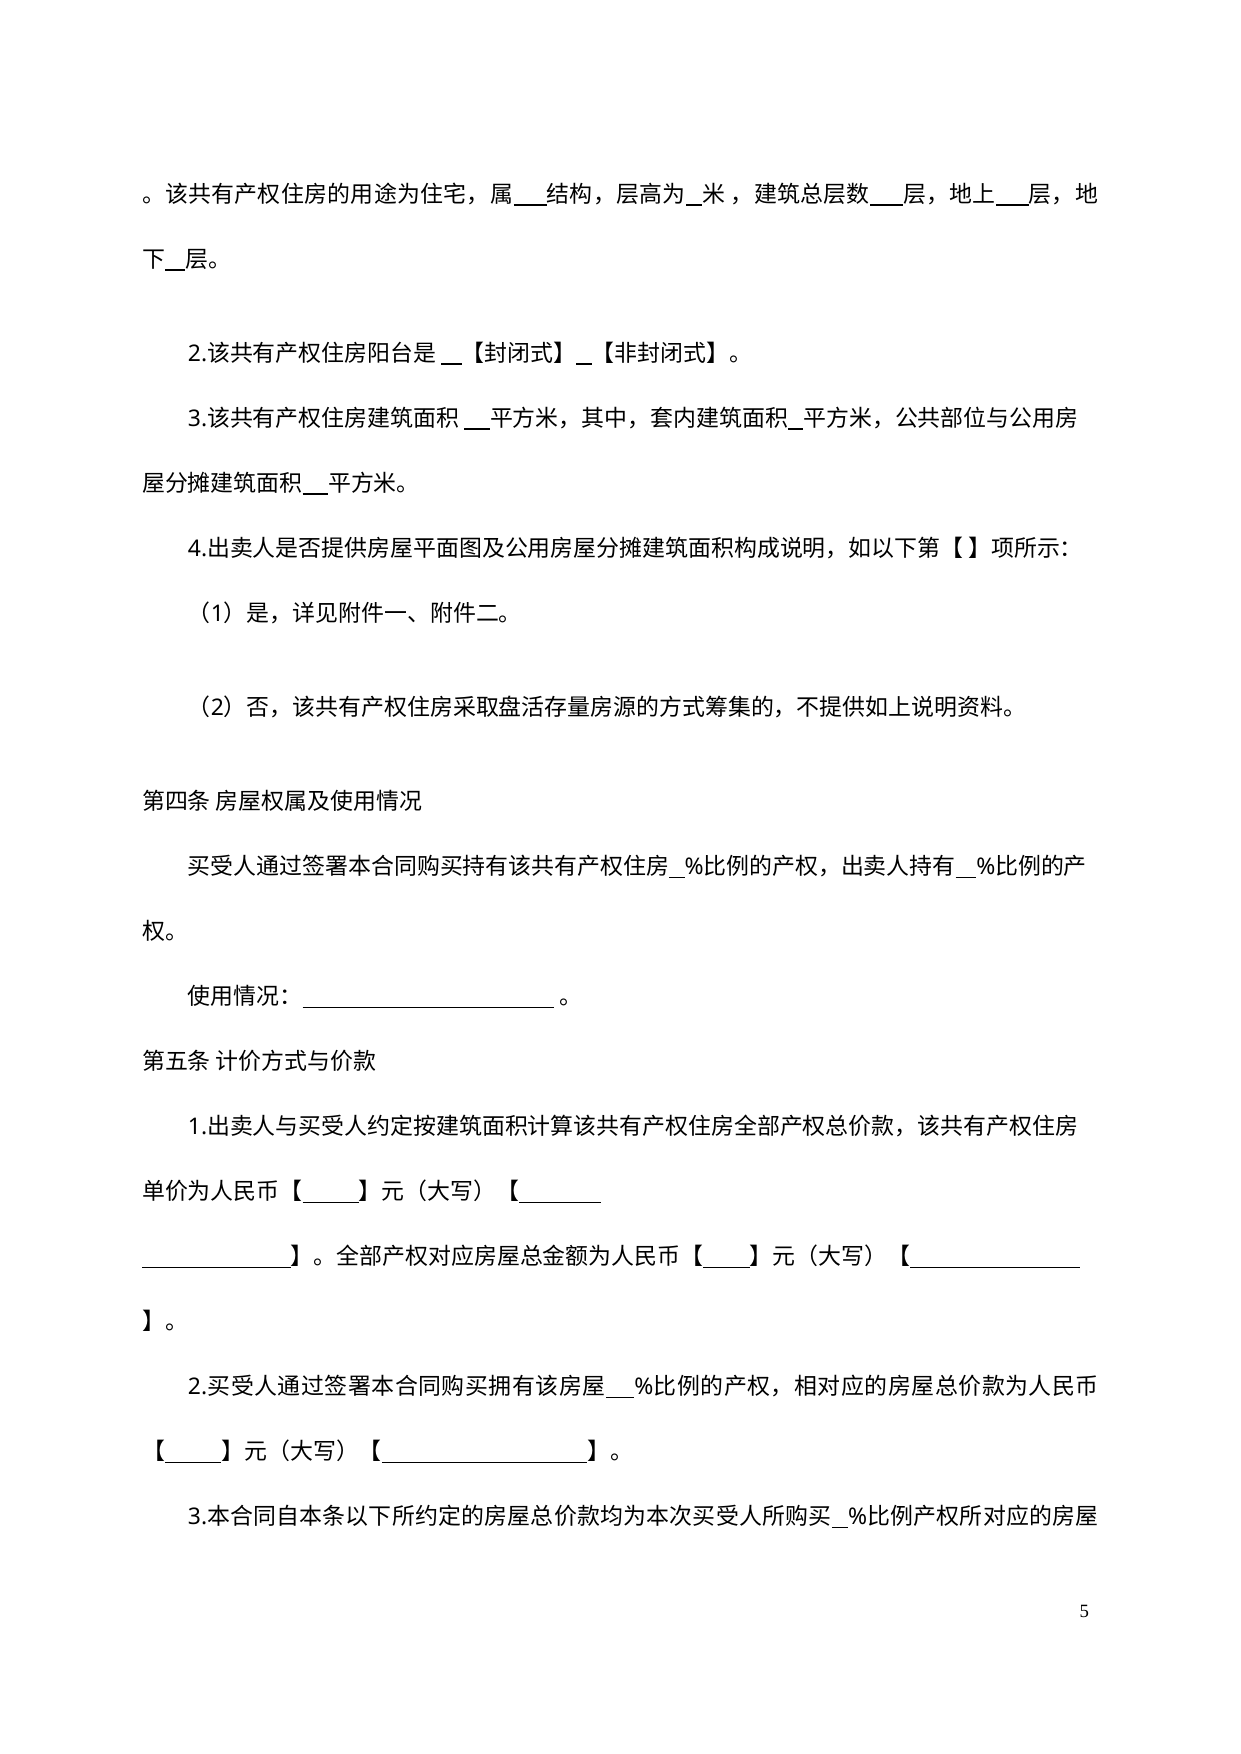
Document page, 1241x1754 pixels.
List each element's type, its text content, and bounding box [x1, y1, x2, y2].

text 第五条 计价方式与价款 [142, 1027, 1098, 1092]
text 3.该共有产权住房建筑面积 平方米，其中，套内建筑面积 平方米，公共部位与公用房屋分摊建筑面积 平方米。 [142, 384, 1098, 514]
text 使用情况： 。 [142, 962, 1098, 1027]
text 第四条 房屋权属及使用情况 [142, 767, 1098, 832]
text 买受人通过签署本合同购买持有该共有产权住房 %比例的产权，出卖人持有 %比例的产权。 [142, 832, 1098, 962]
text 4.出卖人是否提供房屋平面图及公用房屋分摊建筑面积构成说明，如以下第【 】项所示： [142, 514, 1098, 579]
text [142, 160, 1098, 290]
text 】。全部产权对应房屋总金额为人民币【 】元（大写）【 】。 [142, 1222, 1098, 1352]
text 2.买受人通过签署本合同购买拥有该房屋 %比例的产权，相对应的房屋总价款为人民币【 】元（大写）【 】。 [142, 1352, 1098, 1482]
text 2.该共有产权住房阳台是 【封闭式】 【非封闭式】。 [142, 319, 1098, 384]
text 1.出卖人与买受人约定按建筑面积计算该共有产权住房全部产权总价款，该共有产权住房单价为人民币【 】元（大写）【 [142, 1092, 1098, 1222]
text （1）是，详见附件一、附件二。 [142, 579, 1098, 644]
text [142, 1482, 1098, 1547]
text （2）否，该共有产权住房采取盘活存量房源的方式筹集的，不提供如上说明资料。 [142, 673, 1098, 738]
